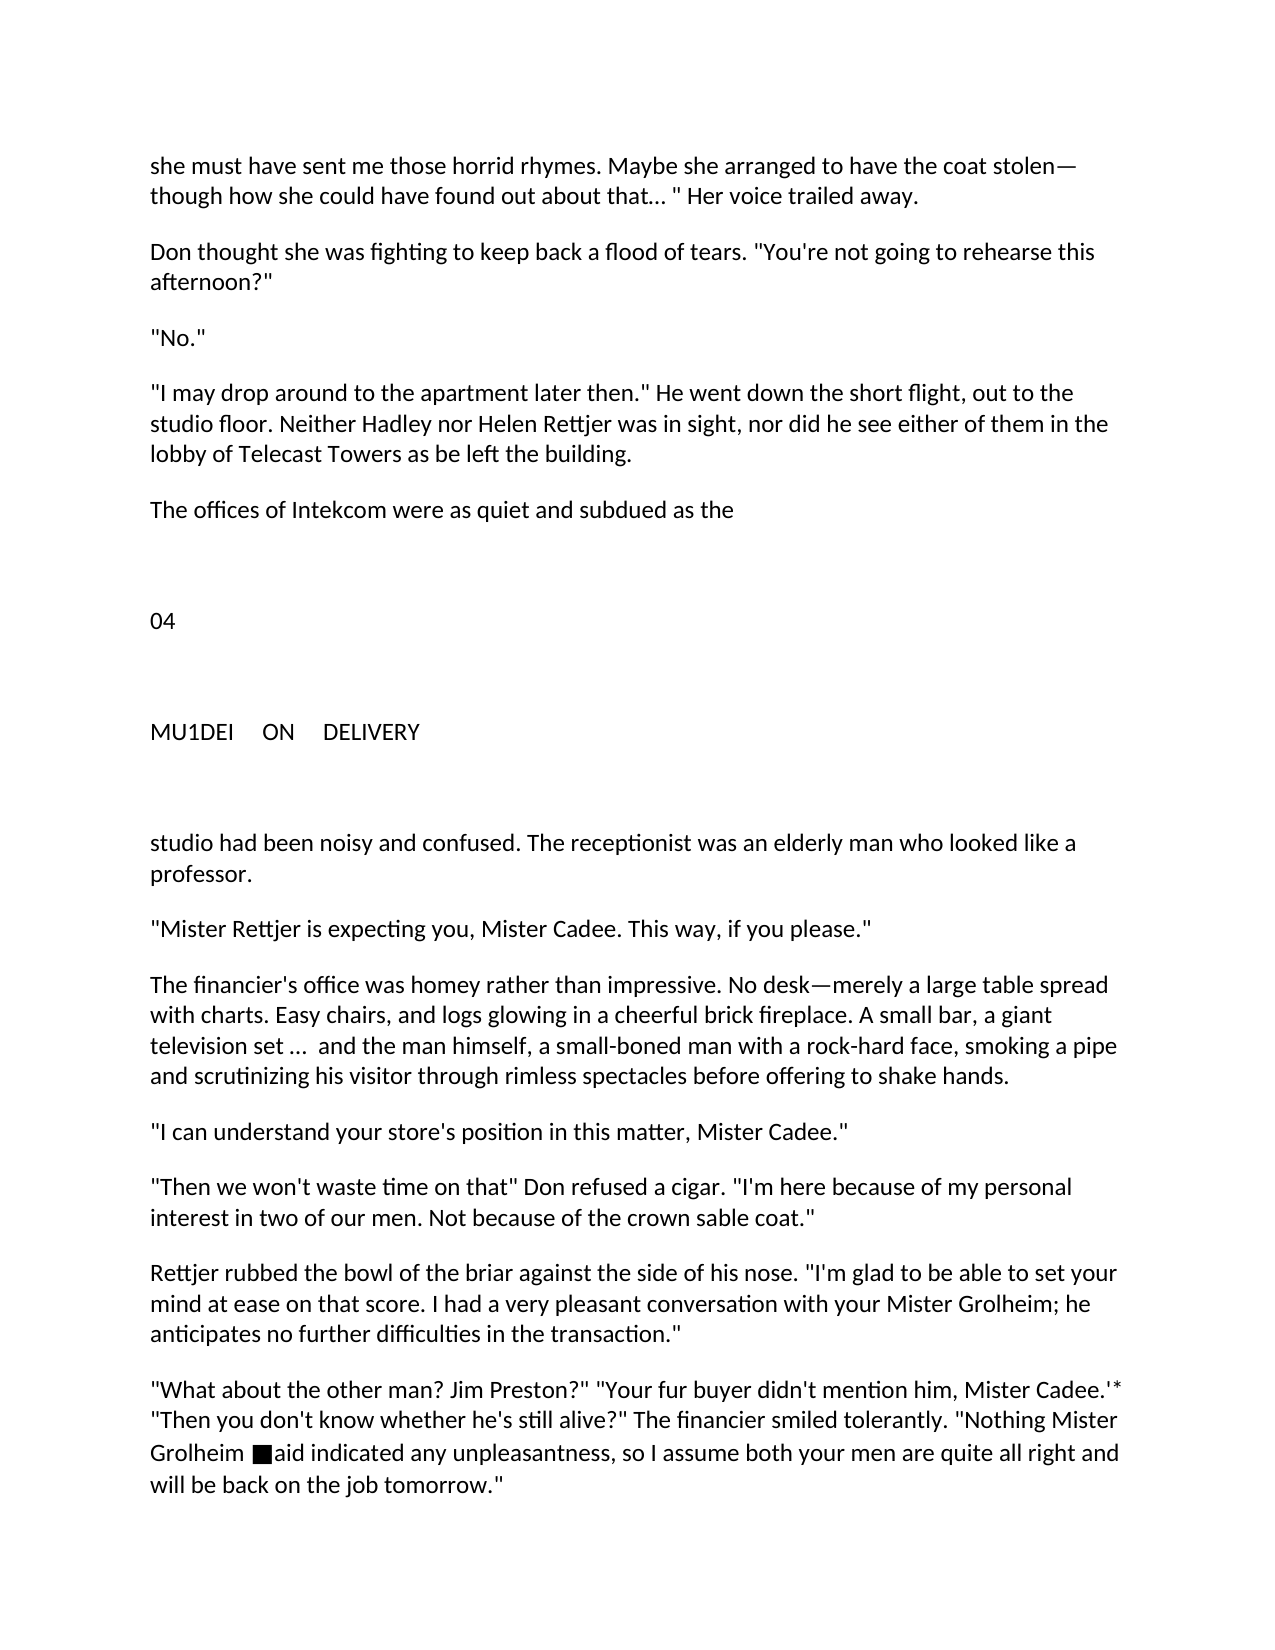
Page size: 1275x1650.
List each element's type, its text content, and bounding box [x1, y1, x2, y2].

text "No." [150, 322, 1125, 353]
text The financier's office was homey rather than impressive. No desk—merely a large table spread with charts. Easy chairs, and logs glowing in a cheerful brick fireplace. A small bar, a giant television set … and the man himself, a small-boned man with a rock-hard face, smoking a pipe and scrutinizing his visitor through rimless spectacles before offering to shake hands. [150, 969, 1125, 1091]
text Don thought she was fighting to keep back a flood of tears. "You're not going to rehearse this afternoon?" [150, 236, 1125, 297]
text "Mister Rettjer is expecting you, Mister Cadee. This way, if you please." [150, 913, 1125, 944]
text The offices of Intekcom were as quiet and subdued as the [150, 494, 1125, 525]
text Rettjer rubbed the bowl of the briar against the side of his nose. "I'm glad to be able to set your mind at ease on that score. I had a very pleasant conversation with your Mister Grolheim; he anticipates no further difficulties in the transaction." [150, 1257, 1125, 1349]
text "I can understand your store's position in this matter, Mister Cadee." [150, 1116, 1125, 1146]
text "What about the other man? Jim Preston?" "Your fur buyer didn't mention him, Mister Cadee.'* "Then you don't know whether he's still alive?" The financier smiled tolerantly. "Nothing Mister Grolheim ■aid indicated any unpleasantness, so I assume both your men are quite all right and will be back on the job tomorrow." [150, 1374, 1125, 1500]
text "Then we won't waste time on that" Don refused a cigar. "I'm here because of my personal interest in two of our men. Not because of the crown sable coat." [150, 1171, 1125, 1232]
text MU1DEI ON DELIVERY [150, 716, 1125, 747]
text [150, 150, 1125, 211]
text 04 [150, 605, 1125, 636]
text "I may drop around to the apartment later then." He went down the short flight, out to the studio floor. Neither Hadley nor Helen Rettjer was in sight, nor did he see either of them in the lobby of Telecast Towers as be left the building. [150, 378, 1125, 469]
text studio had been noisy and confused. The receptionist was an elderly man who looked like a professor. [150, 827, 1125, 888]
